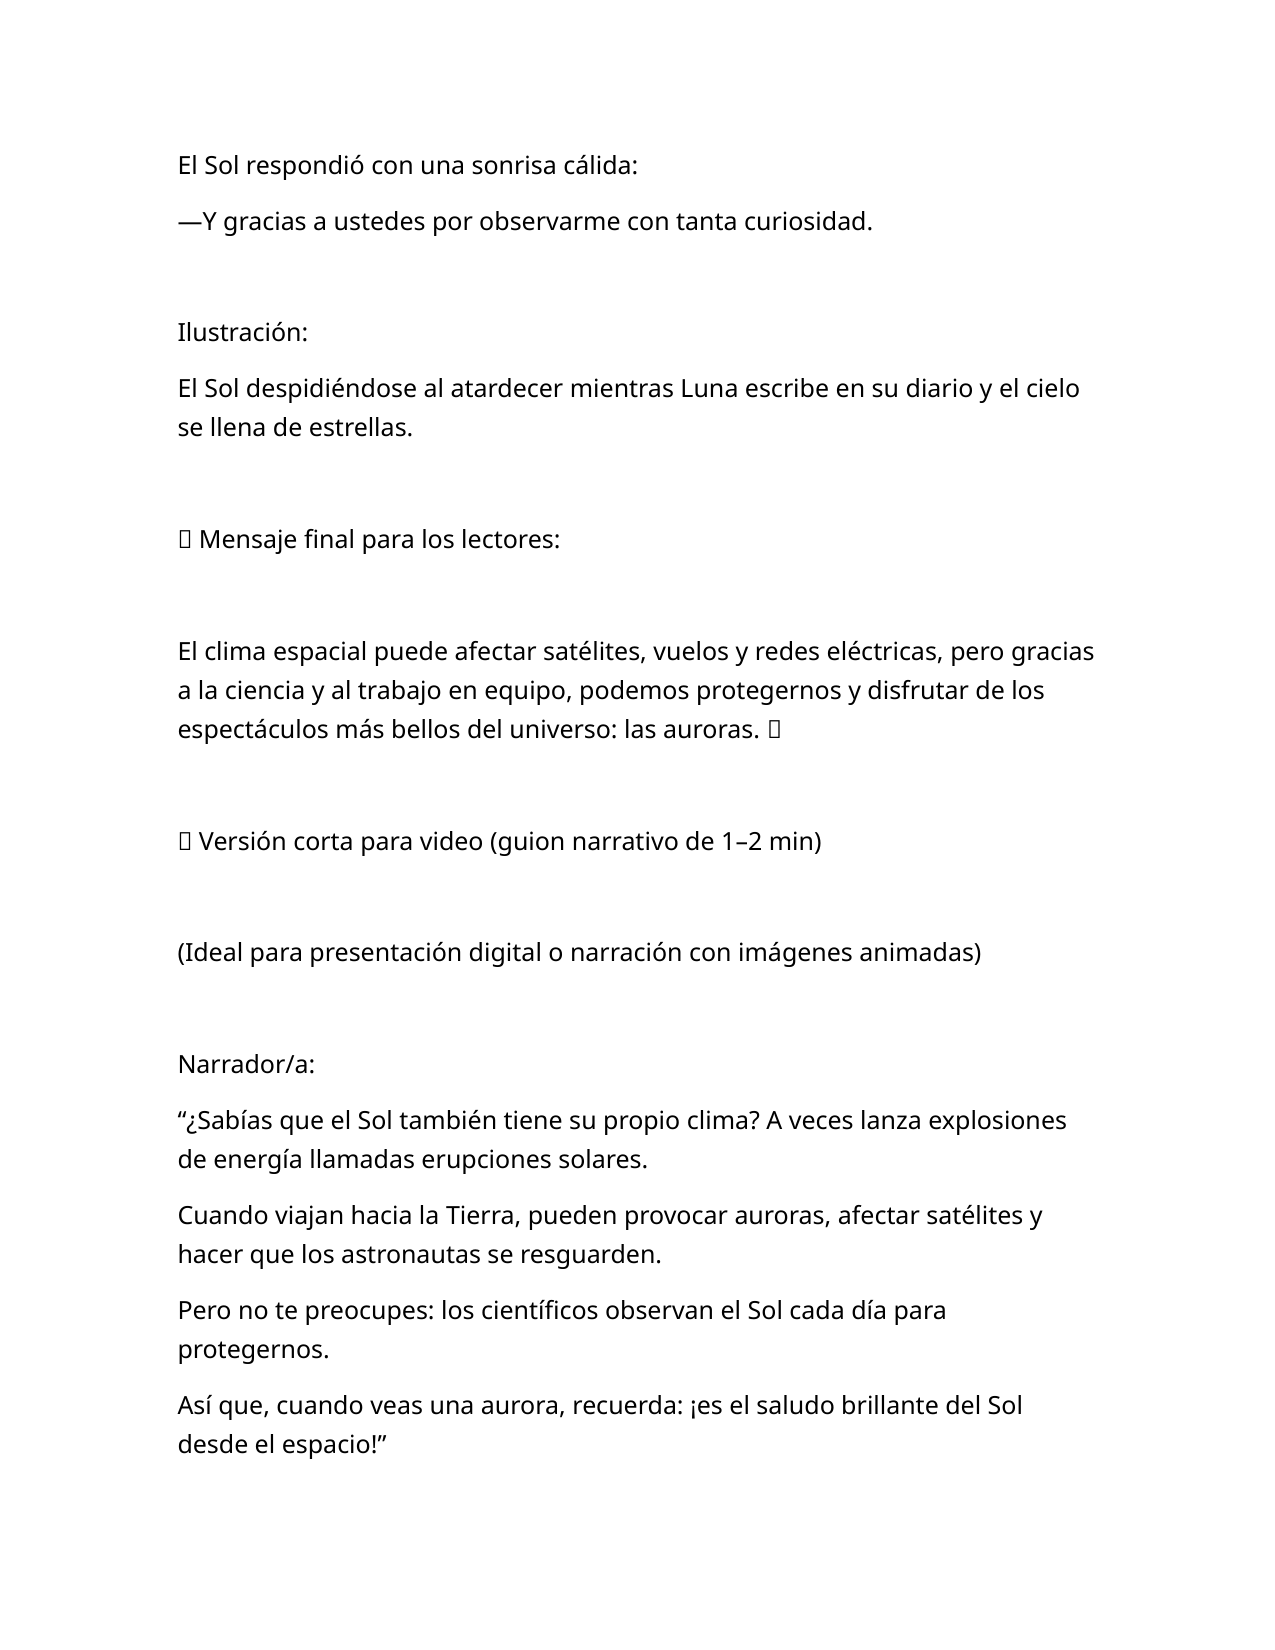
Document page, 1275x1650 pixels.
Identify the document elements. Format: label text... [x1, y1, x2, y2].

text Narrador/a: [177, 1047, 1098, 1081]
text El Sol respondió con una sonrisa cálida: [177, 148, 1098, 182]
text El Sol despidiéndose al atardecer mientras Luna escribe en su diario y el cielo se llena de estrellas. [177, 371, 1098, 444]
text Así que, cuando veas una aurora, recuerda: ¡es el saludo brillante del Sol desde el espacio!” [177, 1388, 1098, 1461]
text —Y gracias a ustedes por observarme con tanta curiosidad. [177, 203, 1098, 237]
text 💫 Mensaje final para los lectores: [177, 522, 1098, 556]
text 📖 Versión corta para video (guion narrativo de 1–2 min) [177, 823, 1098, 857]
text (Ideal para presentación digital o narración con imágenes animadas) [177, 935, 1098, 969]
text Cuando viajan hacia la Tierra, pueden provocar auroras, afectar satélites y hacer que los astronautas se resguarden. [177, 1198, 1098, 1271]
text “¿Sabías que el Sol también tiene su propio clima? A veces lanza explosiones de energía llamadas erupciones solares. [177, 1103, 1098, 1176]
text El clima espacial puede afectar satélites, vuelos y redes eléctricas, pero gracias a la ciencia y al trabajo en equipo, podemos protegernos y disfrutar de los espectáculos más bellos del universo: las auroras. 🌌 [177, 633, 1098, 746]
text Ilustración: [177, 315, 1098, 349]
text Pero no te preocupes: los científicos observan el Sol cada día para protegernos. [177, 1293, 1098, 1366]
